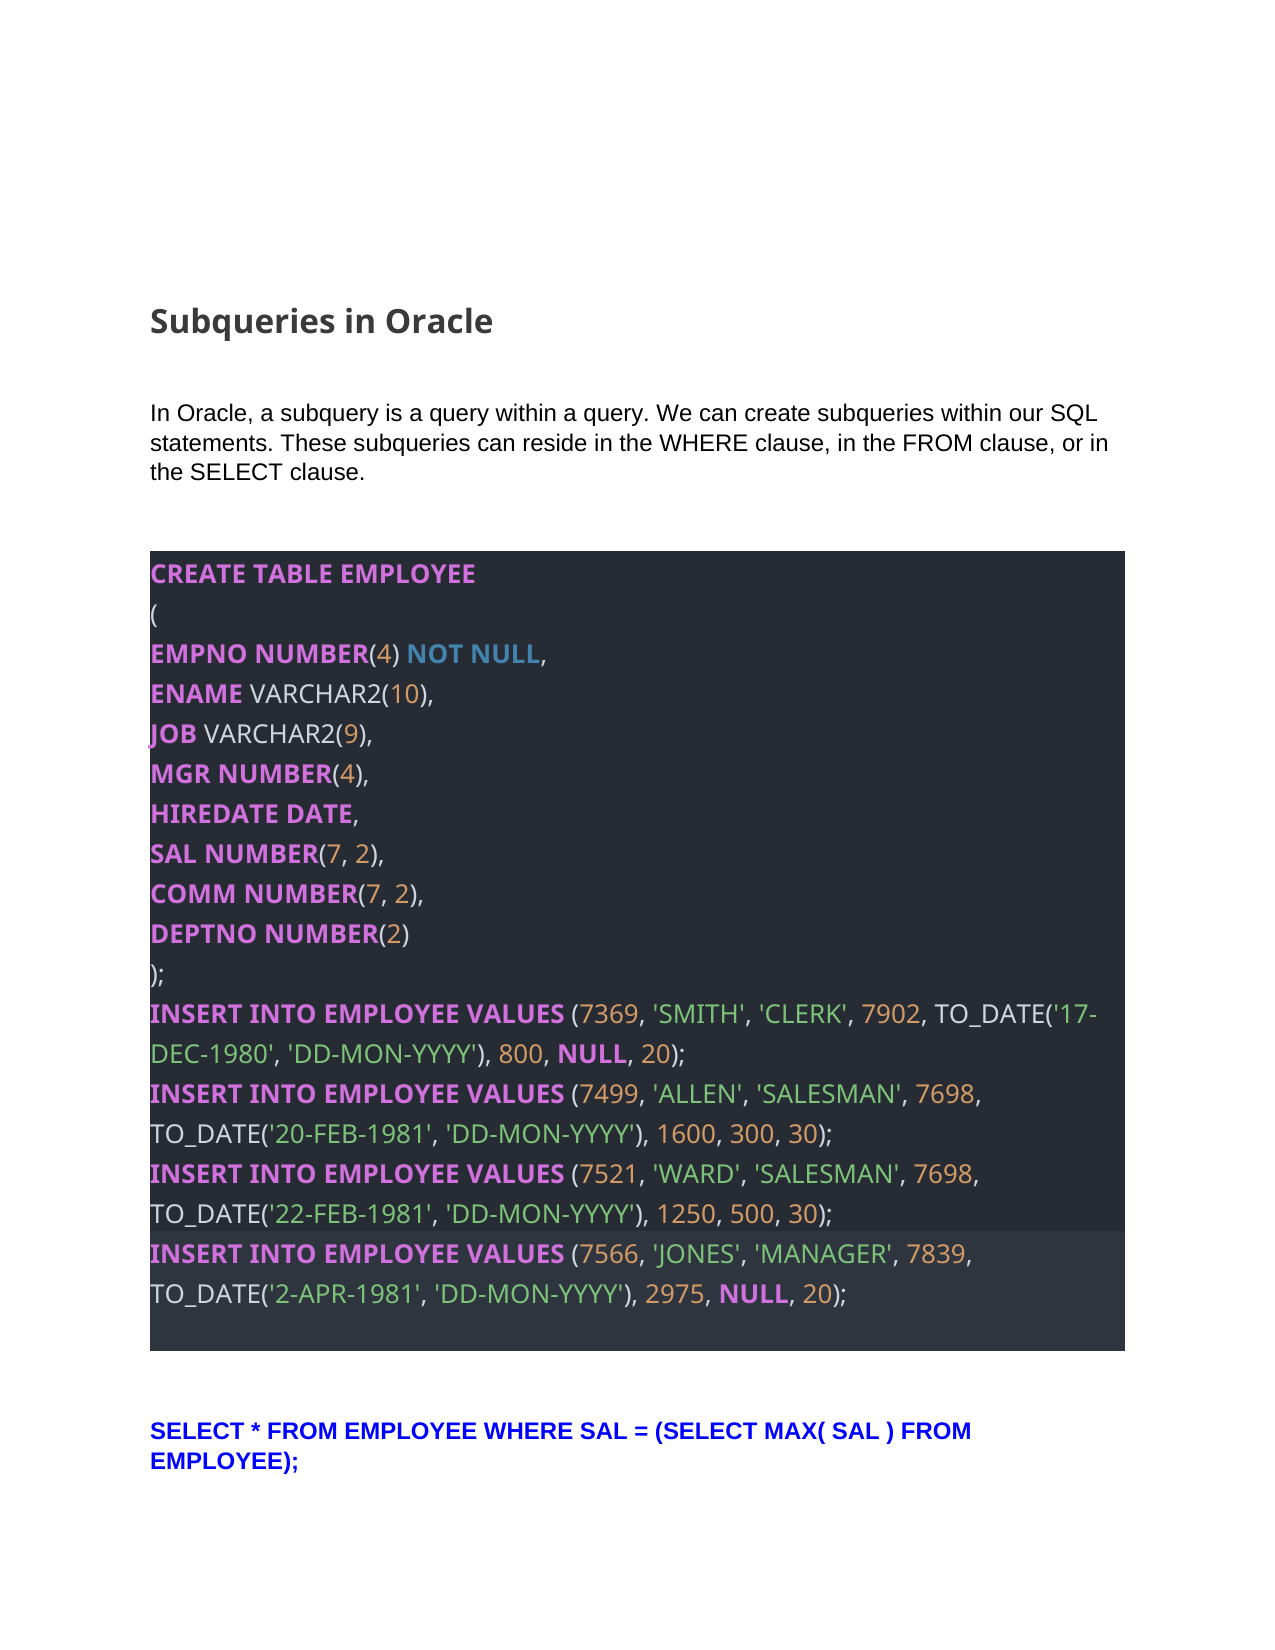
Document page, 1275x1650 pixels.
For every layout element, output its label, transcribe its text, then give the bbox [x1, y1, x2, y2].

text DEPTNO NUMBER(2) [150, 911, 1125, 951]
text INSERT INTO EMPLOYEE VALUES (7369, 'SMITH', 'CLERK', 7902, TO_DATE('17-DEC-1980', 'DD-MON-YYYY'), 800, NULL, 20); [150, 991, 1125, 1071]
text EMPNO NUMBER(4) NOT NULL, [150, 631, 1125, 671]
text ); [150, 951, 1125, 991]
text SELECT * FROM EMPLOYEE WHERE SAL = (SELECT MAX( SAL ) FROM EMPLOYEE); [150, 1417, 1125, 1475]
text COMM NUMBER(7, 2), [150, 871, 1125, 911]
text INSERT INTO EMPLOYEE VALUES (7499, 'ALLEN', 'SALESMAN', 7698, TO_DATE('20-FEB-1981', 'DD-MON-YYYY'), 1600, 300, 30); [150, 1071, 1125, 1151]
text ENAME VARCHAR2(10), [150, 671, 1125, 711]
text MGR NUMBER(4), [150, 751, 1125, 791]
text INSERT INTO EMPLOYEE VALUES (7521, 'WARD', 'SALESMAN', 7698, TO_DATE('22-FEB-1981', 'DD-MON-YYYY'), 1250, 500, 30); [150, 1151, 1125, 1231]
text JOB VARCHAR2(9), [150, 711, 1125, 751]
text In Oracle, a subquery is a query within a query. We can create subqueries within our SQL statements. These subqueries can reside in the WHERE clause, in the FROM clause, or in the SELECT clause. [150, 399, 1125, 486]
text CREATE TABLE EMPLOYEE [150, 551, 1125, 591]
text HIREDATE DATE, [150, 791, 1125, 831]
text ( [150, 591, 1125, 631]
text INSERT INTO EMPLOYEE VALUES (7566, 'JONES', 'MANAGER', 7839, TO_DATE('2-APR-1981', 'DD-MON-YYYY'), 2975, NULL, 20); [150, 1231, 1125, 1311]
text SAL NUMBER(7, 2), [150, 831, 1125, 871]
subtitle Subqueries in Oracle [150, 298, 1125, 343]
